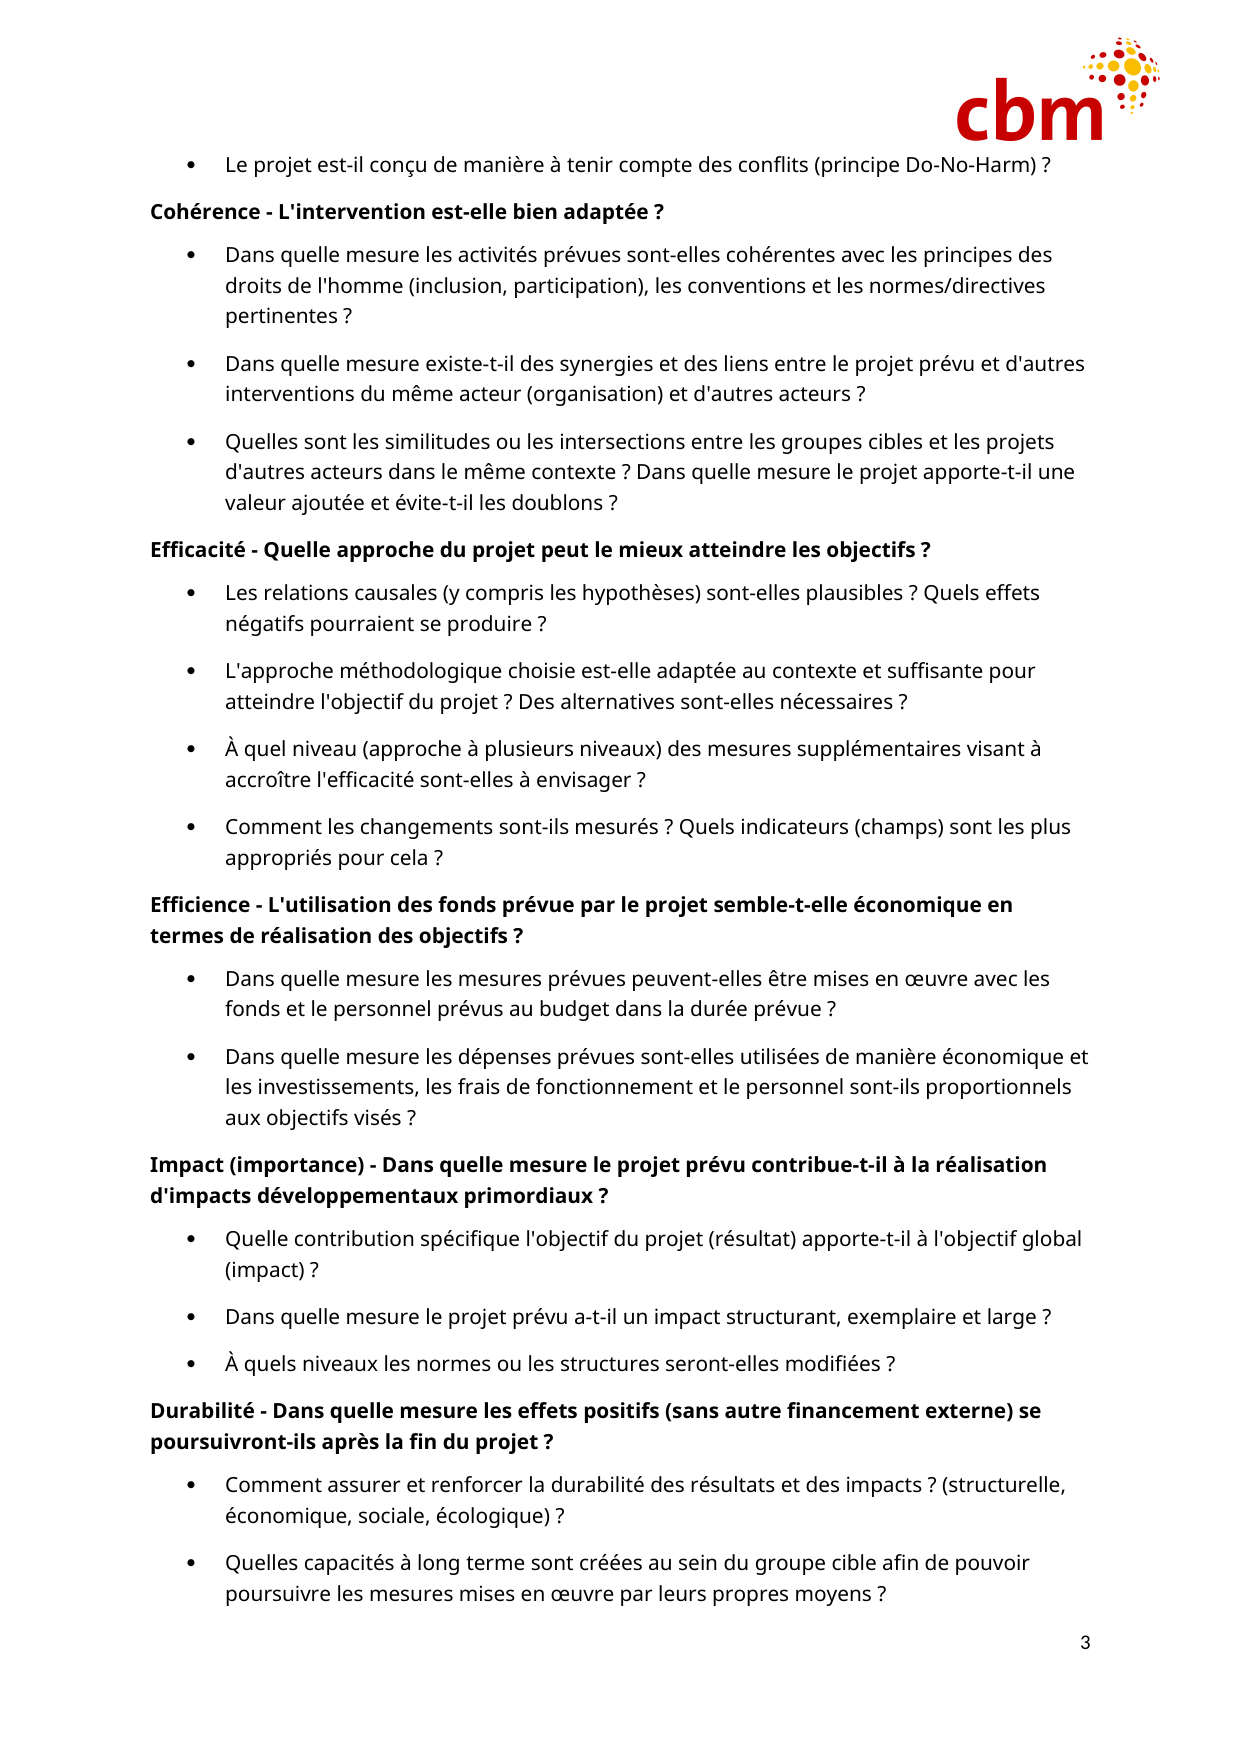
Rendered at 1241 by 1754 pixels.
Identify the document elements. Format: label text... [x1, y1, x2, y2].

list Dans quelle mesure les mesures prévues peuvent-elles être mises en œuvre avec les fonds et le personnel prévus au budget dans la durée prévue ? [187, 964, 1090, 1023]
text Efficacité - Quelle approche du projet peut le mieux atteindre les objectifs ? [150, 535, 1090, 564]
picture [927, 7, 1190, 148]
list Dans quelle mesure le projet prévu a-t-il un impact structurant, exemplaire et large ? [187, 1302, 1090, 1331]
list À quel niveau (approche à plusieurs niveaux) des mesures supplémentaires visant à accroître l'efficacité sont-elles à envisager ? [187, 734, 1090, 793]
text Impact (importance) - Dans quelle mesure le projet prévu contribue-t-il à la réalisation d'impacts développementaux primordiaux ? [150, 1150, 1090, 1209]
list Les relations causales (y compris les hypothèses) sont-elles plausibles ? Quels effets négatifs pourraient se produire ? [187, 578, 1090, 638]
list Comment les changements sont-ils mesurés ? Quels indicateurs (champs) sont les plus appropriés pour cela ? [187, 812, 1090, 871]
list Le projet est-il conçu de manière à tenir compte des conflits (principe Do-No-Harm) ? [187, 150, 1090, 178]
list Quelles sont les similitudes ou les intersections entre les groupes cibles et les projets d'autres acteurs dans le même contexte ? Dans quelle mesure le projet apporte-t-il une valeur ajoutée et évite-t-il les doublons ? [187, 427, 1090, 517]
list Dans quelle mesure les activités prévues sont-elles cohérentes avec les principes des droits de l'homme (inclusion, participation), les conventions et les normes/directives pertinentes ? [187, 240, 1090, 330]
list Dans quelle mesure les dépenses prévues sont-elles utilisées de manière économique et les investissements, les frais de fonctionnement et le personnel sont-ils proportionnels aux objectifs visés ? [187, 1042, 1090, 1132]
list Quelle contribution spécifique l'objectif du projet (résultat) apporte-t-il à l'objectif global (impact) ? [187, 1224, 1090, 1283]
list Dans quelle mesure existe-t-il des synergies et des liens entre le projet prévu et d'autres interventions du même acteur (organisation) et d'autres acteurs ? [187, 349, 1090, 408]
text Efficience - L'utilisation des fonds prévue par le projet semble-t-elle économique en termes de réalisation des objectifs ? [150, 890, 1090, 949]
text Durabilité - Dans quelle mesure les effets positifs (sans autre financement externe) se poursuivront-ils après la fin du projet ? [150, 1397, 1090, 1456]
list À quels niveaux les normes ou les structures seront-elles modifiées ? [187, 1349, 1090, 1378]
list L'approche méthodologique choisie est-elle adaptée au contexte et suffisante pour atteindre l'objectif du projet ? Des alternatives sont-elles nécessaires ? [187, 656, 1090, 716]
text Cohérence - L'intervention est-elle bien adaptée ? [150, 197, 1090, 226]
list Comment assurer et renforcer la durabilité des résultats et des impacts ? (structurelle, économique, sociale, écologique) ? [187, 1470, 1090, 1529]
list Quelles capacités à long terme sont créées au sein du groupe cible afin de pouvoir poursuivre les mesures mises en œuvre par leurs propres moyens ? [187, 1548, 1090, 1607]
